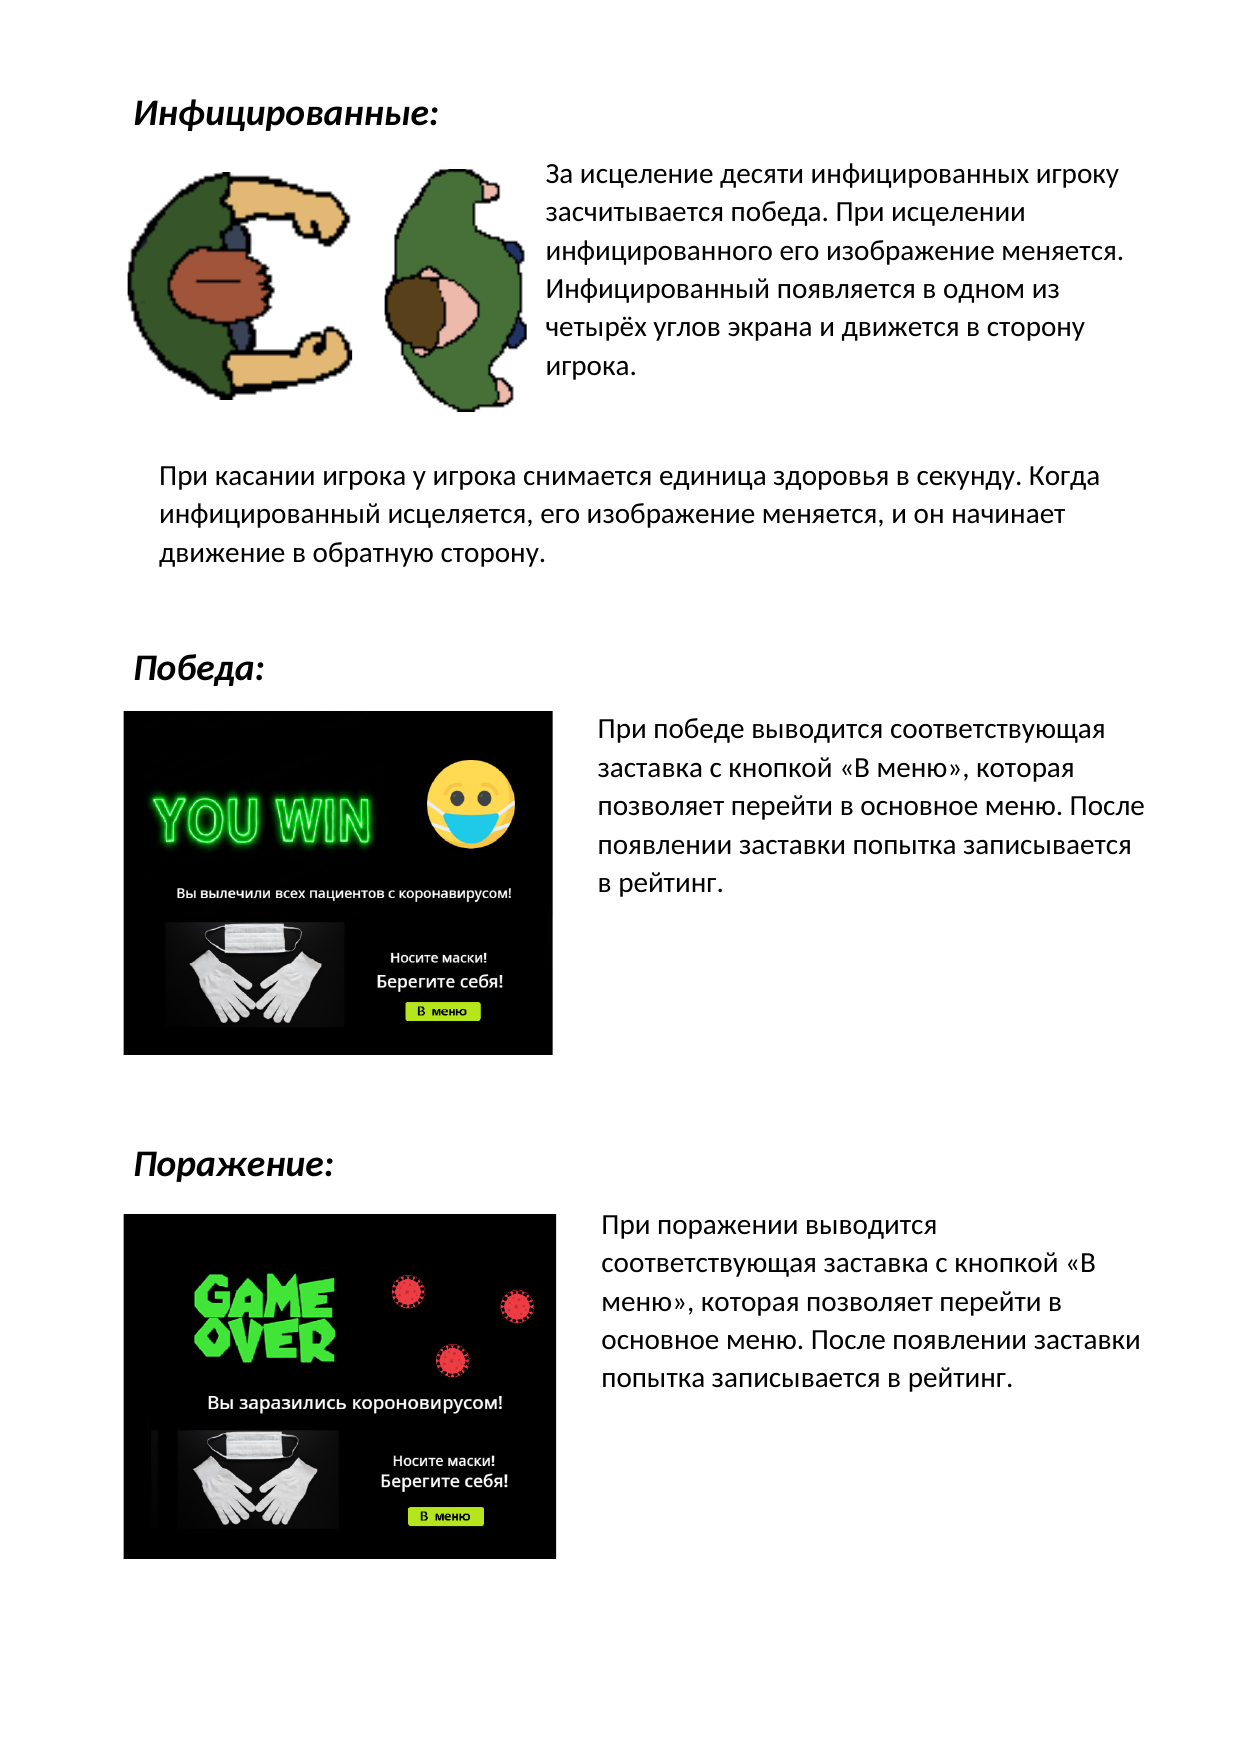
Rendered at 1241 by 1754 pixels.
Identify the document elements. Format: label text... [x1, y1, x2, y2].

picture [127, 172, 353, 400]
text При поражении выводится соответствующая заставка с кнопкой «В меню», которая позволяет перейти в основное меню. После появлении заставки попытка записывается в рейтинг. [159, 1206, 1152, 1395]
picture [384, 169, 527, 412]
text При победе выводится соответствующая заставка с кнопкой «В меню», которая позволяет перейти в основное меню. После появлении заставки попытка записывается в рейтинг. [159, 710, 1152, 900]
text При касании игрока у игрока снимается единица здоровья в секунду. Когда инфицированный исцеляется, его изображение меняется, и он начинает движение в обратную сторону. [159, 457, 1152, 570]
text За исцеление десяти инфицированных игроку засчитывается победа. При исцелении инфицированного его изображение меняется. Инфицированный появляется в одном из четырёх углов экрана и движется в сторону игрока. [159, 155, 1152, 383]
text Инфицированные: [133, 89, 1152, 134]
picture [123, 711, 553, 1055]
text Поражение: [133, 1140, 1152, 1186]
picture [123, 1214, 557, 1559]
text Победа: [133, 644, 1152, 690]
